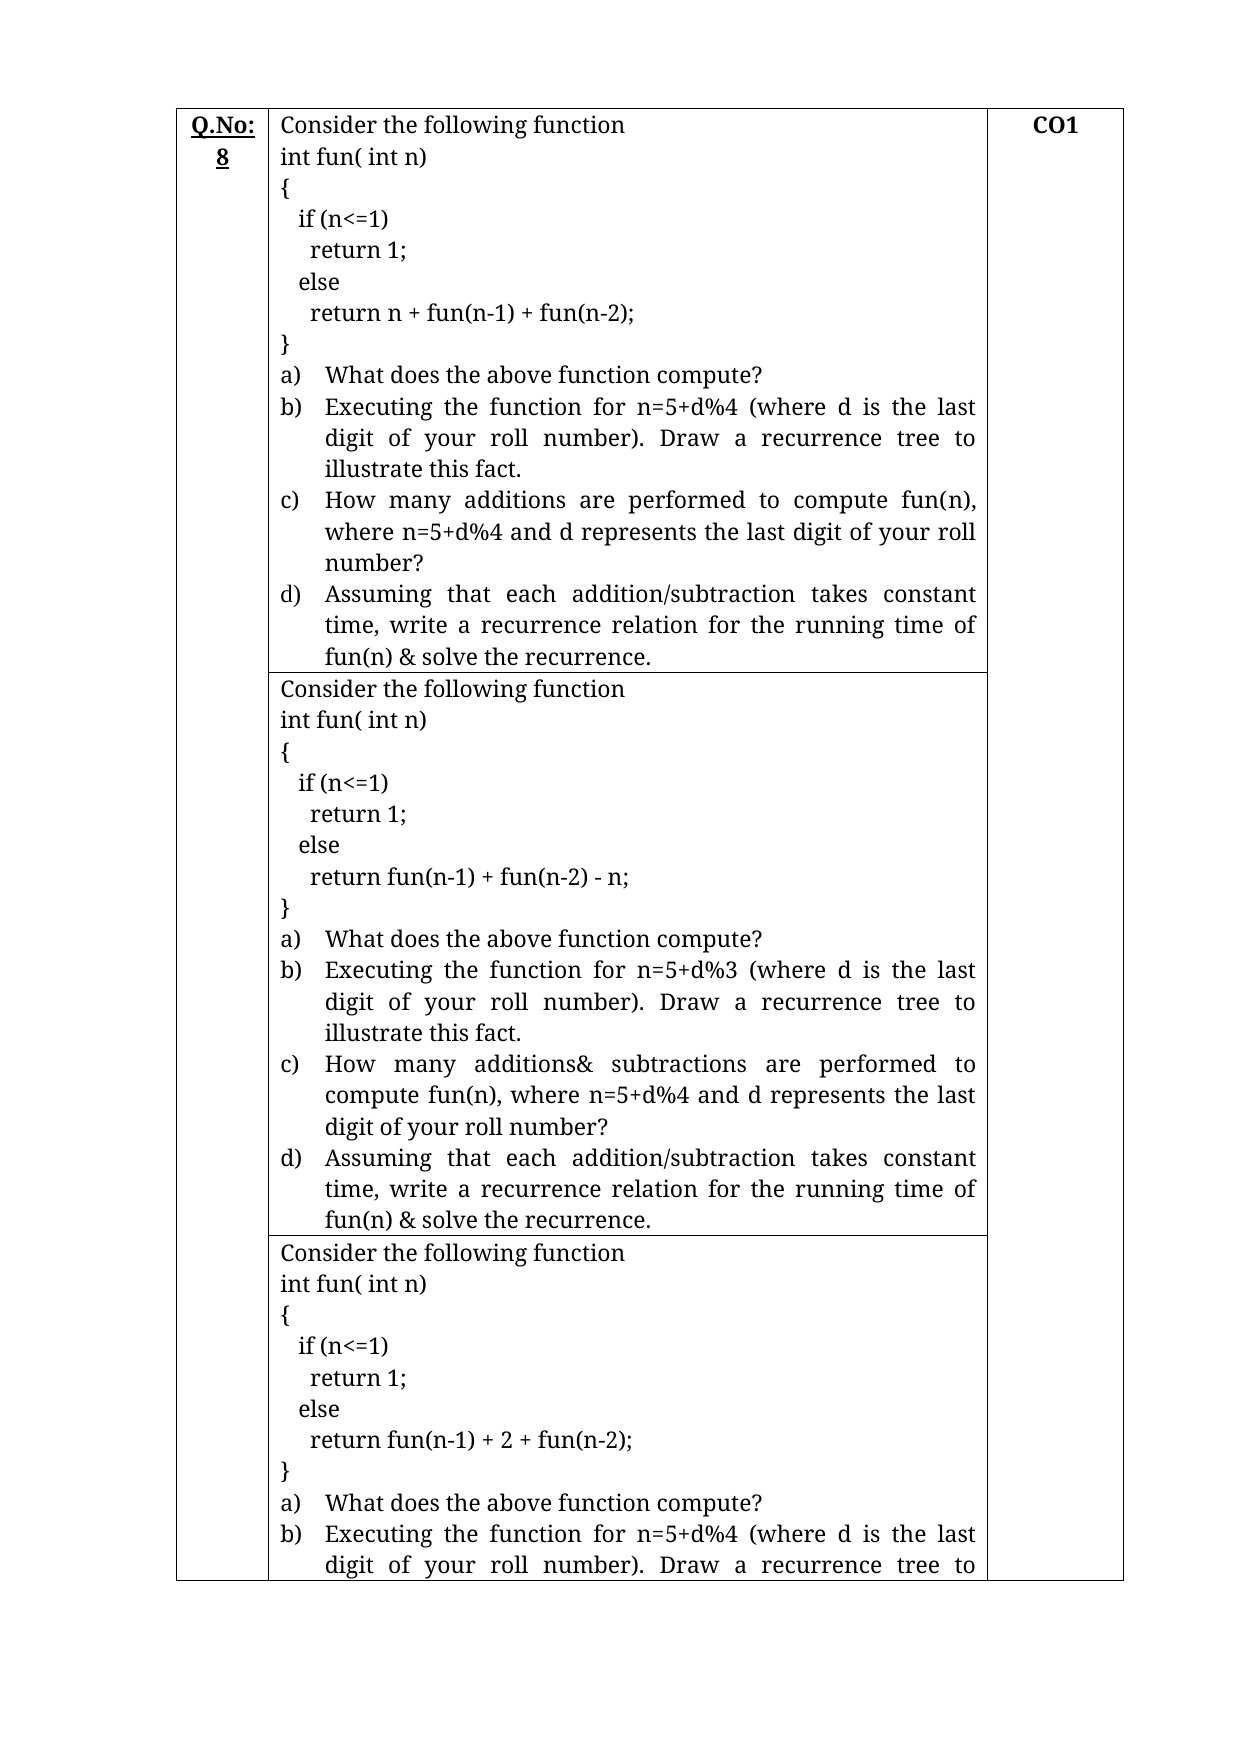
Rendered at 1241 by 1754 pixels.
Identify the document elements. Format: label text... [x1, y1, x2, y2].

table_cell Q.No:8 [177, 109, 268, 1580]
table_cell Consider the following function int fun( int n) { if (n<=1) return 1; else return n + fun(n-1) + fun(n-2); } What does the above function compute? Executing the function for n=5+d%4 (where d is the last digit of your roll number). Draw a recurrence tree to illustrate this fact. How many additions are performed to compute fun(n), where n=5+d%4 and d represents the last digit of your roll number? Assuming that each addition/subtraction takes constant time, write a recurrence relation for the running time of fun(n) & solve the recurrence. [269, 109, 987, 672]
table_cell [269, 1236, 987, 1580]
table_cell CO1 [988, 109, 1123, 1580]
table_cell Consider the following function int fun( int n) { if (n<=1) return 1; else return fun(n-1) + fun(n-2) - n; } What does the above function compute? Executing the function for n=5+d%3 (where d is the last digit of your roll number). Draw a recurrence tree to illustrate this fact. How many additions& subtractions are performed to compute fun(n), where n=5+d%4 and d represents the last digit of your roll number? Assuming that each addition/subtraction takes constant time, write a recurrence relation for the running time of fun(n) & solve the recurrence. [269, 673, 987, 1235]
